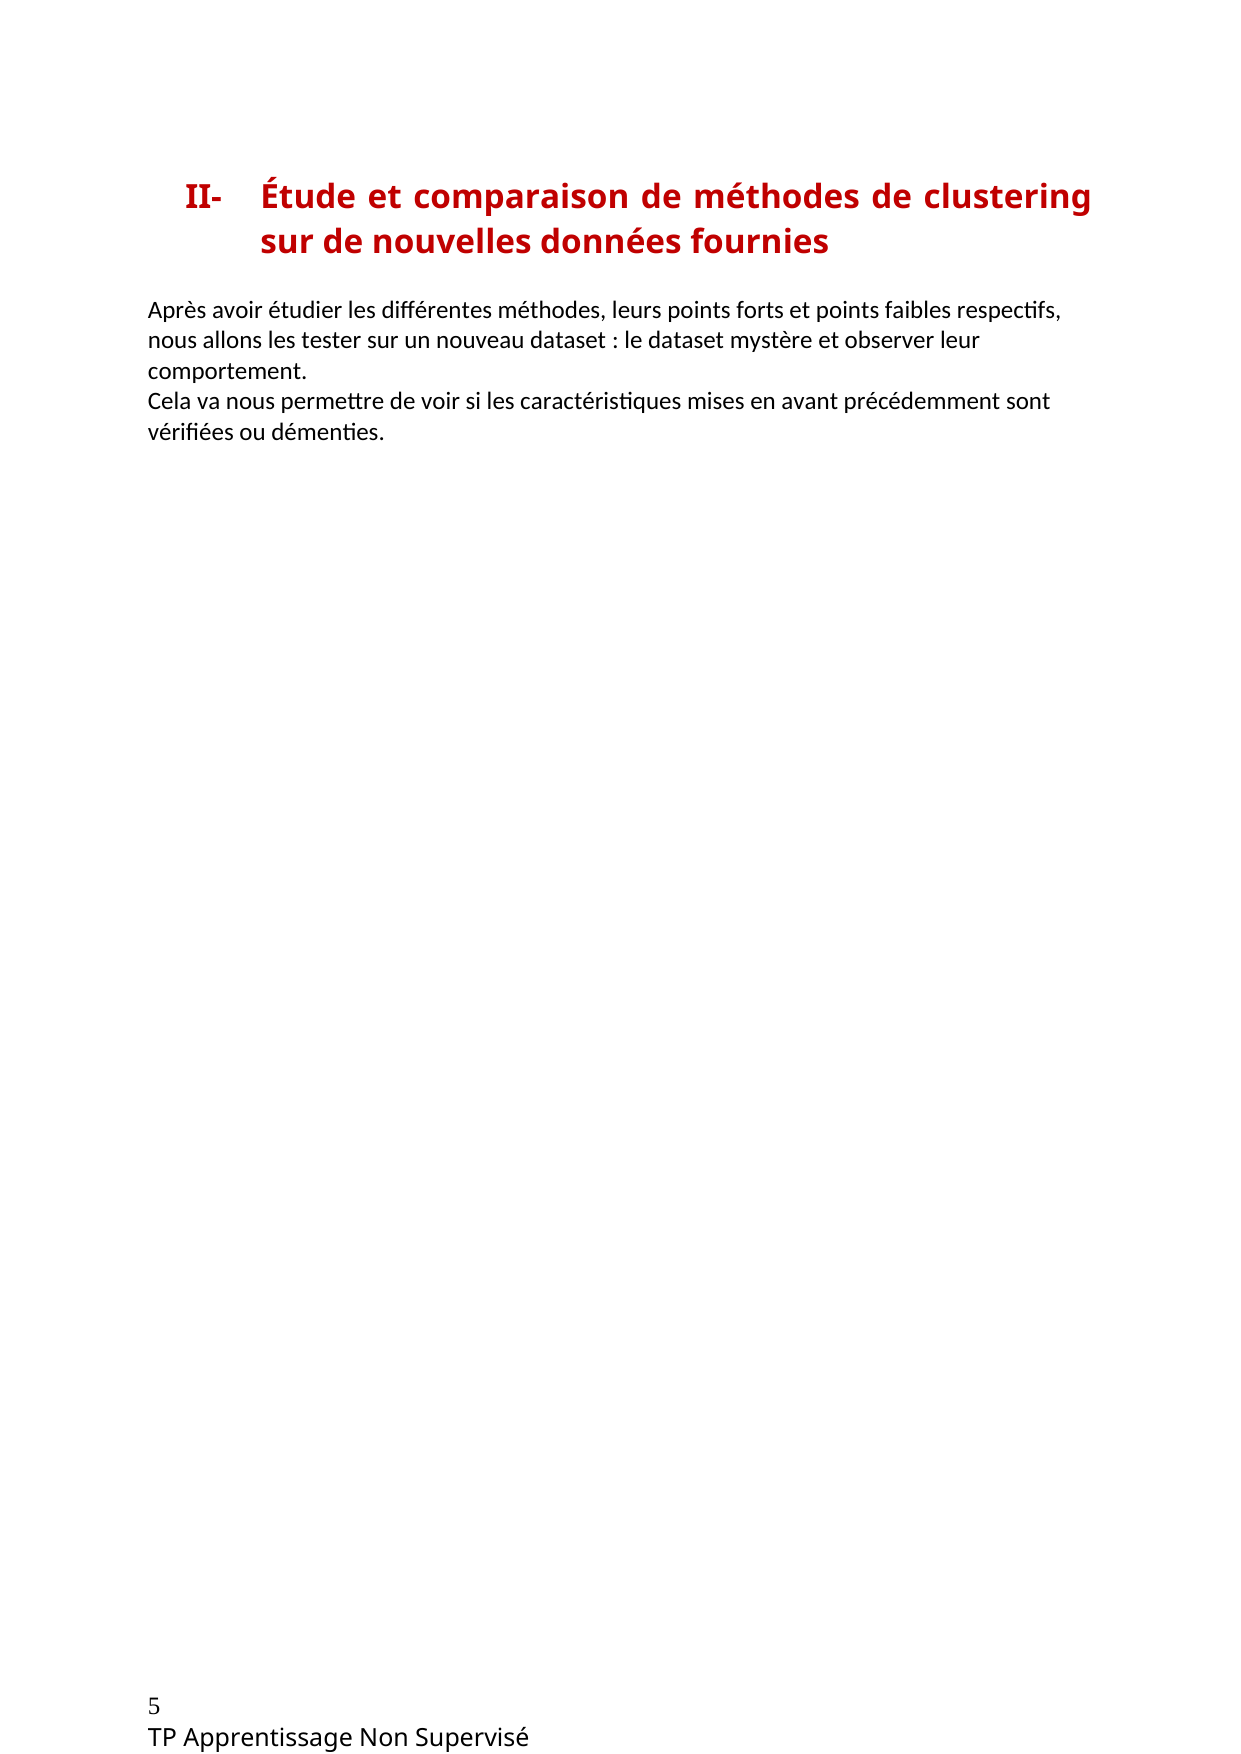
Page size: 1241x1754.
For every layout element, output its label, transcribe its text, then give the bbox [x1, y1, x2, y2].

text Cela va nous permettre de voir si les caractéristiques mises en avant précédemment sont vérifiées ou démenties. [148, 386, 1093, 447]
subtitle Étude et comparaison de méthodes de clustering sur de nouvelles données fournies [185, 173, 1093, 263]
text Après avoir étudier les différentes méthodes, leurs points forts et points faibles respectifs, nous allons les tester sur un nouveau dataset : le dataset mystère et observer leur comportement. [148, 294, 1093, 386]
